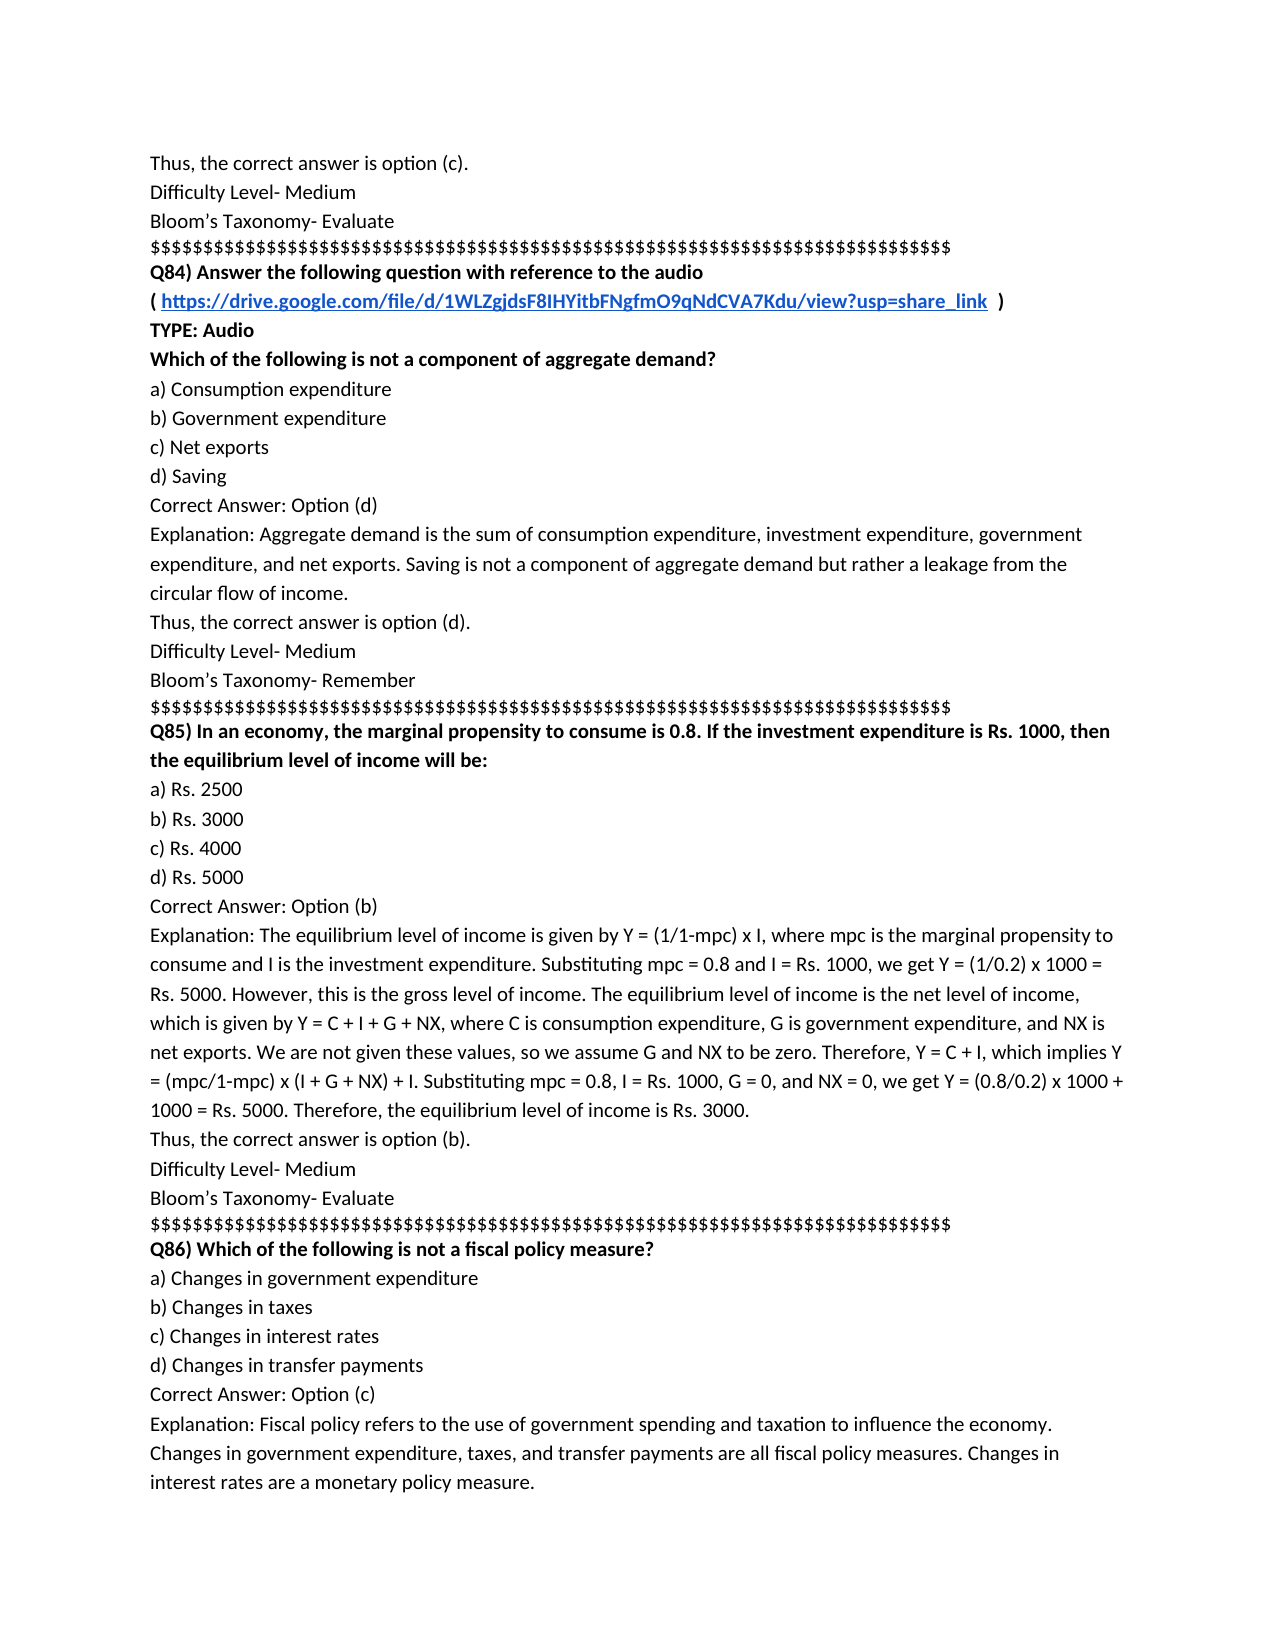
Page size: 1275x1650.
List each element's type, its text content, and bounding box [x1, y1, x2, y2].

text Bloom’s Taxonomy- Remember [150, 667, 1125, 693]
text Q85) In an economy, the marginal propensity to consume is 0.8. If the investment expenditure is Rs. 1000, then the equilibrium level of income will be: [150, 718, 1125, 773]
text Which of the following is not a component of aggregate demand? [150, 347, 1125, 372]
text b) Rs. 3000 [150, 806, 1125, 831]
text a) Consumption expenditure [150, 376, 1125, 401]
text Correct Answer: Option (c) [150, 1382, 1125, 1407]
text c) Net exports [150, 434, 1125, 459]
text $$$$$$$$$$$$$$$$$$$$$$$$$$$$$$$$$$$$$$$$$$$$$$$$$$$$$$$$$$$$$$$$$$$$$$$$$$$$ [150, 1210, 1125, 1236]
text c) Rs. 4000 [150, 835, 1125, 860]
text Difficulty Level- Medium [150, 179, 1125, 204]
text Bloom’s Taxonomy- Evaluate [150, 208, 1125, 234]
text Difficulty Level- Medium [150, 638, 1125, 664]
text Explanation: Aggregate demand is the sum of consumption expenditure, investment expenditure, government expenditure, and net exports. Saving is not a component of aggregate demand but rather a leakage from the circular flow of income. [150, 522, 1125, 605]
text c) Changes in interest rates [150, 1323, 1125, 1349]
text d) Changes in transfer payments [150, 1352, 1125, 1378]
text Explanation: Fiscal policy refers to the use of government spending and taxation to influence the economy. Changes in government expenditure, taxes, and transfer payments are all fiscal policy measures. Changes in interest rates are a monetary policy measure. [150, 1411, 1125, 1494]
text Thus, the correct answer is option (b). [150, 1127, 1125, 1152]
text Q84) Answer the following question with reference to the audio [150, 259, 1125, 284]
text Bloom’s Taxonomy- Evaluate [150, 1185, 1125, 1210]
text b) Changes in taxes [150, 1294, 1125, 1319]
text Thus, the correct answer is option (c). [150, 150, 1125, 175]
text d) Rs. 5000 [150, 864, 1125, 889]
text Difficulty Level- Medium [150, 1156, 1125, 1181]
text a) Rs. 2500 [150, 777, 1125, 802]
text Correct Answer: Option (d) [150, 492, 1125, 518]
text $$$$$$$$$$$$$$$$$$$$$$$$$$$$$$$$$$$$$$$$$$$$$$$$$$$$$$$$$$$$$$$$$$$$$$$$$$$$ [150, 693, 1125, 718]
text Correct Answer: Option (b) [150, 893, 1125, 919]
text ( https://drive.google.com/file/d/1WLZgjdsF8IHYitbFNgfmO9qNdCVA7Kdu/view?usp=share_link ) [150, 288, 1125, 314]
text Explanation: The equilibrium level of income is given by Y = (1/1-mpc) x I, where mpc is the marginal propensity to consume and I is the investment expenditure. Substituting mpc = 0.8 and I = Rs. 1000, we get Y = (1/0.2) x 1000 = Rs. 5000. However, this is the gross level of income. The equilibrium level of income is the net level of income, which is given by Y = C + I + G + NX, where C is consumption expenditure, G is government expenditure, and NX is net exports. We are not given these values, so we assume G and NX to be zero. Therefore, Y = C + I, which implies Y = (mpc/1-mpc) x (I + G + NX) + I. Substituting mpc = 0.8, I = Rs. 1000, G = 0, and NX = 0, we get Y = (0.8/0.2) x 1000 + 1000 = Rs. 5000. Therefore, the equilibrium level of income is Rs. 3000. [150, 922, 1125, 1123]
text Q86) Which of the following is not a fiscal policy measure? [150, 1236, 1125, 1261]
text $$$$$$$$$$$$$$$$$$$$$$$$$$$$$$$$$$$$$$$$$$$$$$$$$$$$$$$$$$$$$$$$$$$$$$$$$$$$ [150, 234, 1125, 259]
text TYPE: Audio [150, 317, 1125, 343]
text a) Changes in government expenditure [150, 1265, 1125, 1290]
text b) Government expenditure [150, 405, 1125, 430]
text d) Saving [150, 463, 1125, 489]
text Thus, the correct answer is option (d). [150, 609, 1125, 634]
